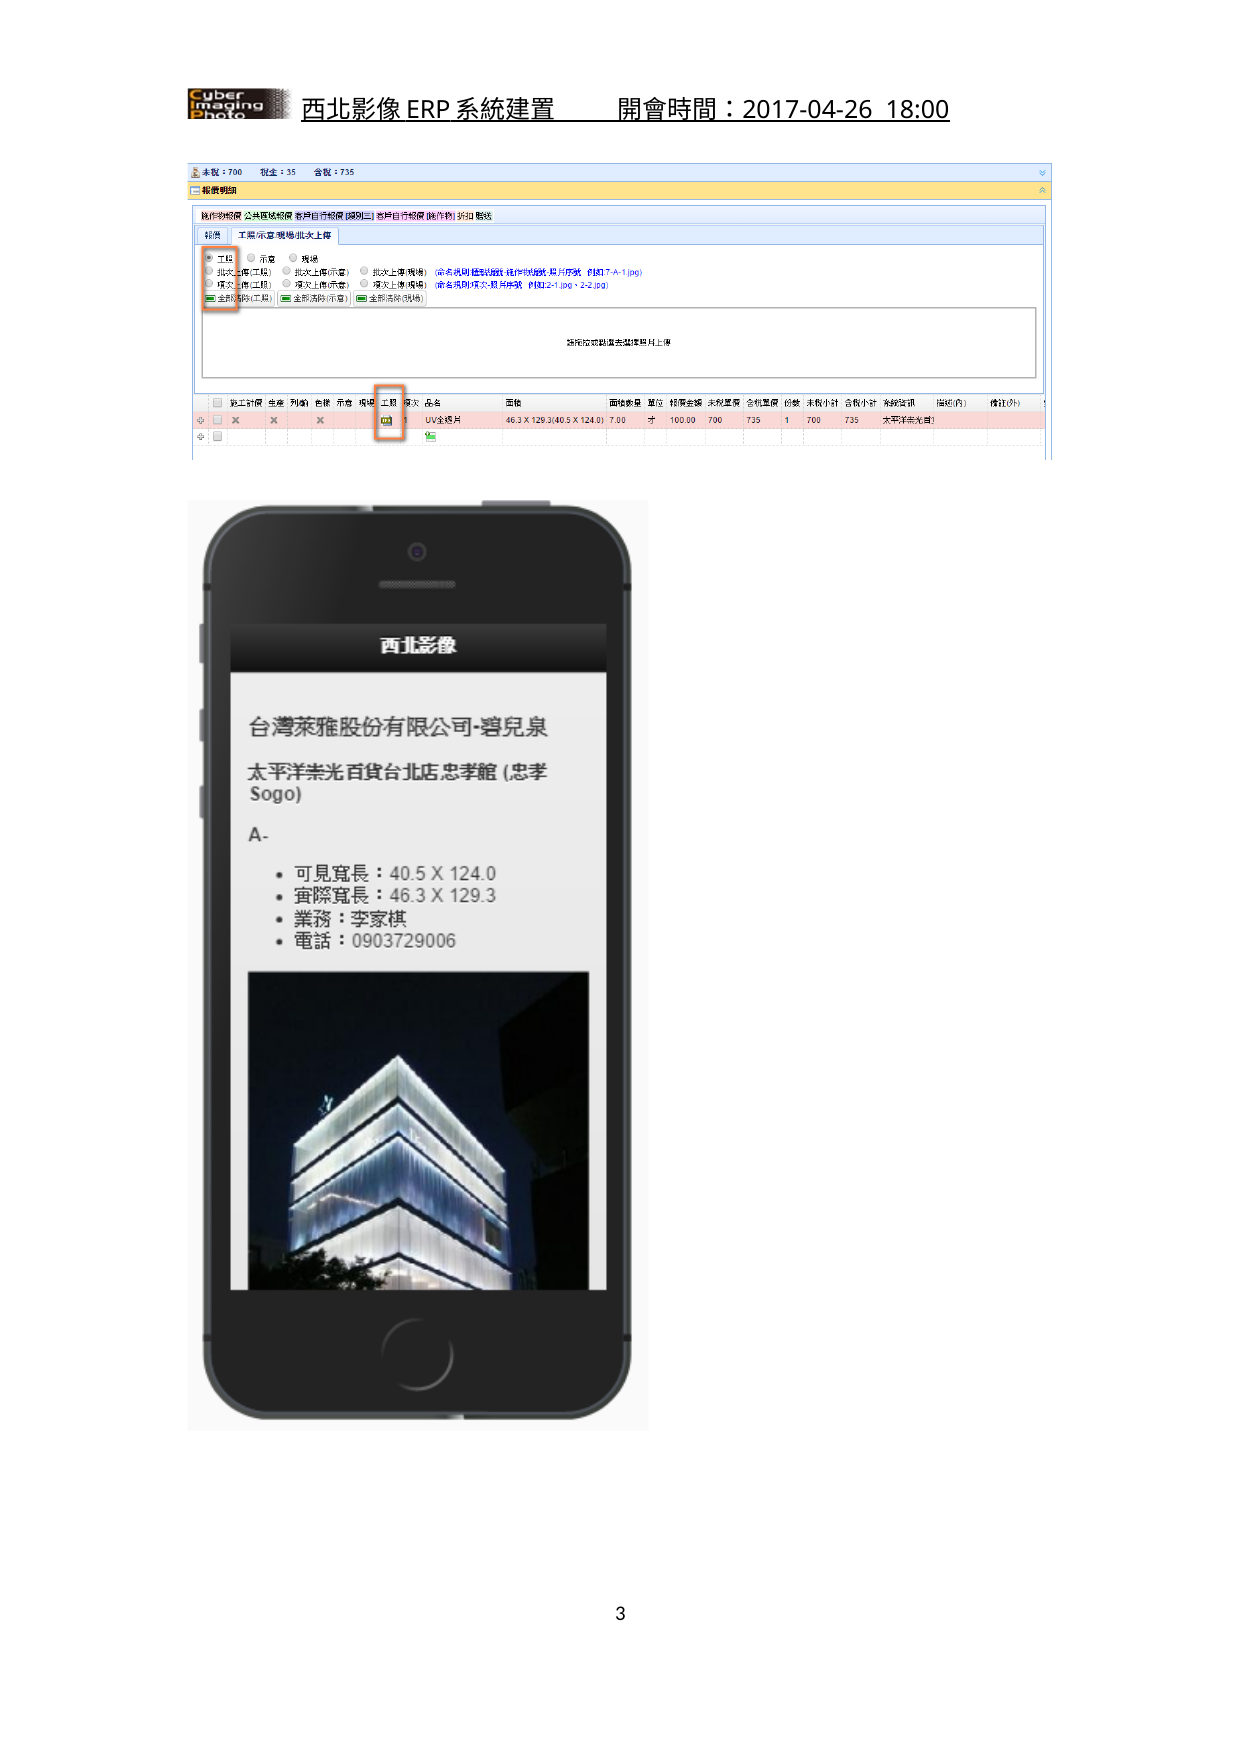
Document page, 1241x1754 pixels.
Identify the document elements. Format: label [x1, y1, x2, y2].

picture [187, 162, 1053, 460]
picture [187, 88, 301, 119]
picture [187, 500, 649, 1431]
